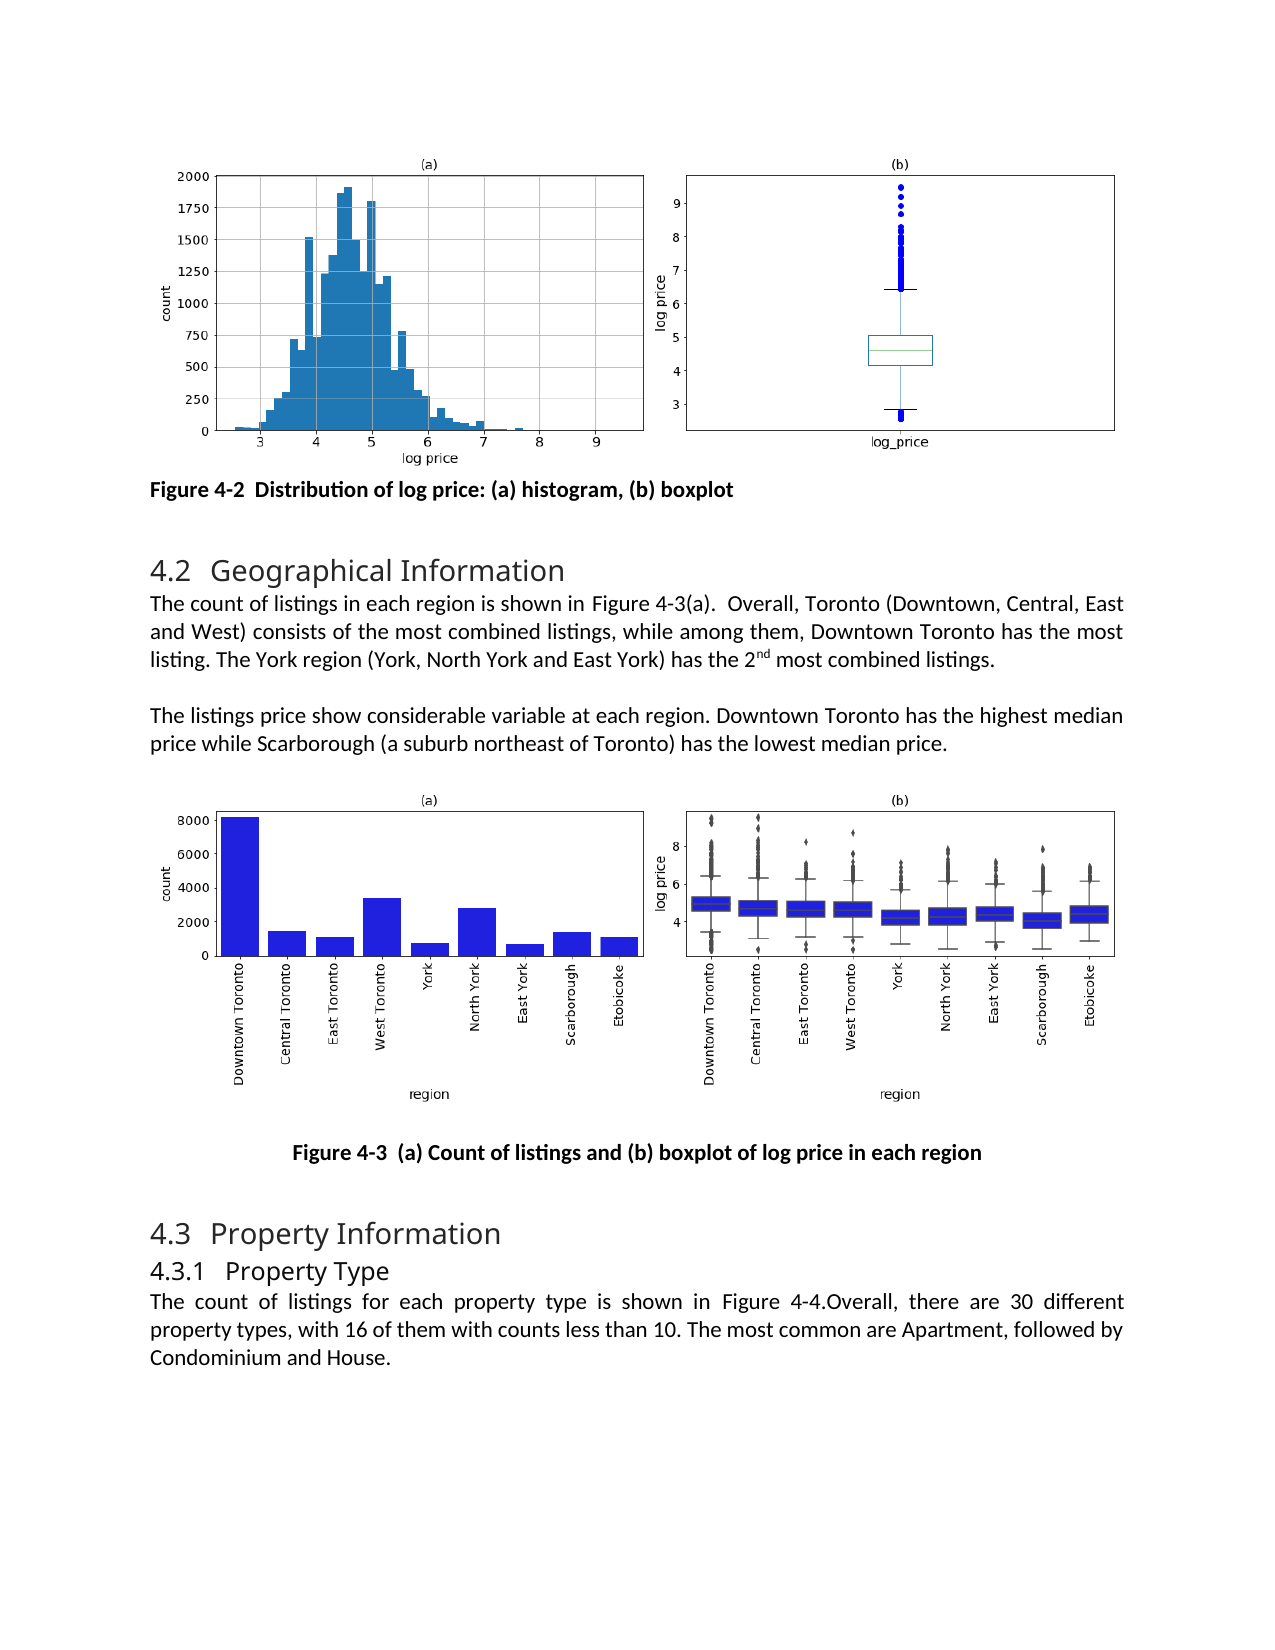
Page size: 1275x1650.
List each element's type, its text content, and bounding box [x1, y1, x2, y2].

picture [150, 150, 1125, 475]
text Figure 4-2 Distribution of log price: (a) histogram, (b) boxplot [150, 475, 1125, 503]
subtitle Geographical Information [150, 550, 1125, 589]
subtitle Property Information [150, 1213, 1125, 1253]
text The listings price show considerable variable at each region. Downtown Toronto has the highest median price while Scarborough (a suburb northeast of Toronto) has the lowest median price. [150, 702, 1125, 758]
text The count of listings for each property type is shown in Figure 4-4.Overall, there are 30 different property types, with 16 of them with counts less than 10. The most common are Apartment, followed by Condominium and House. [150, 1287, 1125, 1371]
text The count of listings in each region is shown in Figure 4-3(a). Overall, Toronto (Downtown, Central, East and West) consists of the most combined listings, while among them, Downtown Toronto has the most listing. The York region (York, North York and East York) has the 2nd most combined listings. [150, 589, 1125, 673]
text Figure 4-3 (a) Count of listings and (b) boxplot of log price in each region [150, 1138, 1125, 1167]
subtitle Property Type [150, 1253, 1125, 1287]
picture [150, 785, 1125, 1111]
